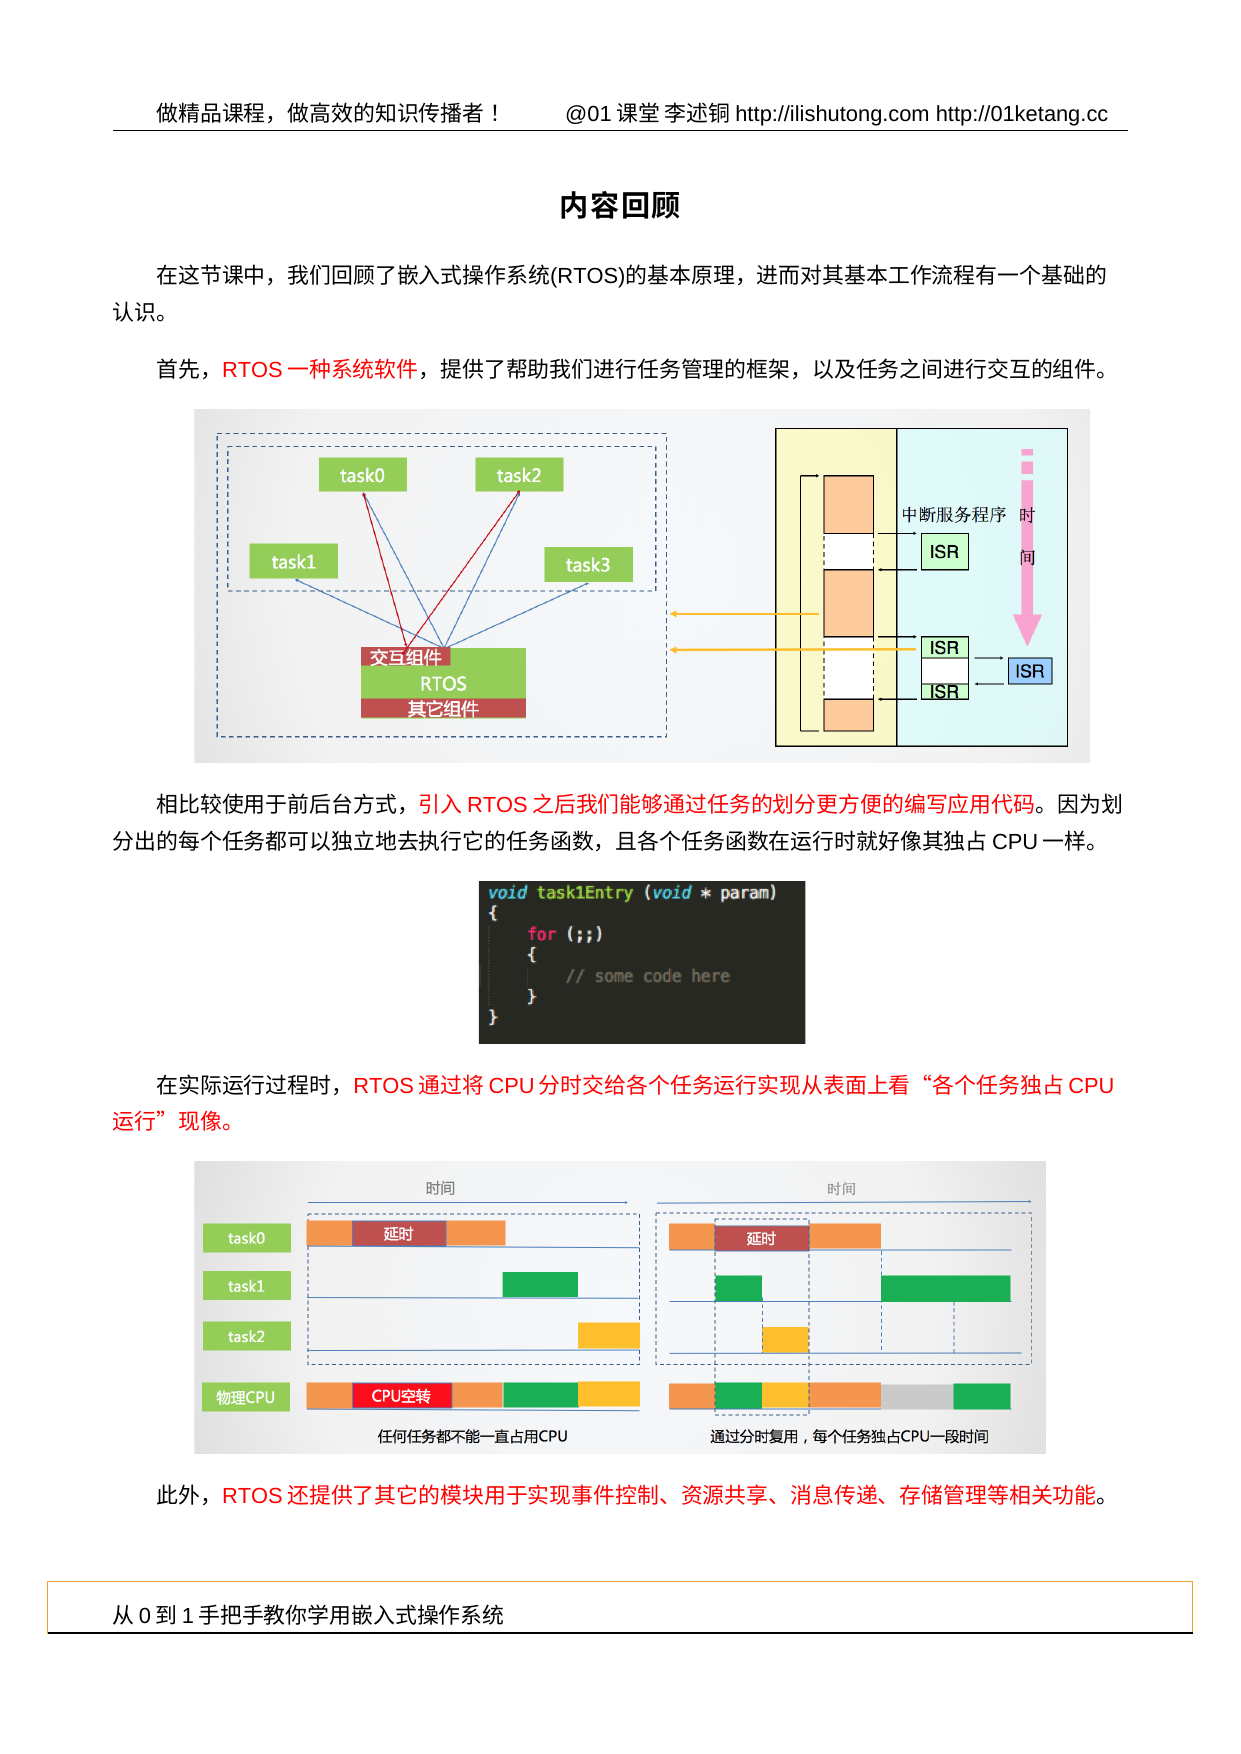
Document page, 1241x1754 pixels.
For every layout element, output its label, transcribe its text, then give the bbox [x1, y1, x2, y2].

picture [194, 1161, 1046, 1454]
picture [478, 881, 806, 1044]
text 在这节课中，我们回顾了嵌入式操作系统(RTOS)的基本原理，进而对其基本工作流程有一个基础的认识。 [112, 258, 1128, 326]
text 首先，RTOS一种系统软件，提供了帮助我们进行任务管理的框架，以及任务之间进行交互的组件。 [112, 352, 1128, 384]
picture [194, 409, 1090, 763]
text 此外，RTOS还提供了其它的模块用于实现事件控制、资源共享、消息传递、存储管理等相关功能。 [112, 1478, 1128, 1509]
text 在实际运行过程时，RTOS通过将CPU分时交给各个任务运行实现从表面上看“各个任务独占CPU运行”现像。 [112, 1068, 1128, 1136]
text 相比较使用于前后台方式，引入RTOS之后我们能够通过任务的划分更方便的编写应用代码。因为划分出的每个任务都可以独立地去执行它的任务函数，且各个任务函数在运行时就好像其独占CPU一样。 [112, 787, 1128, 856]
subtitle 内容回顾 [113, 183, 1128, 225]
